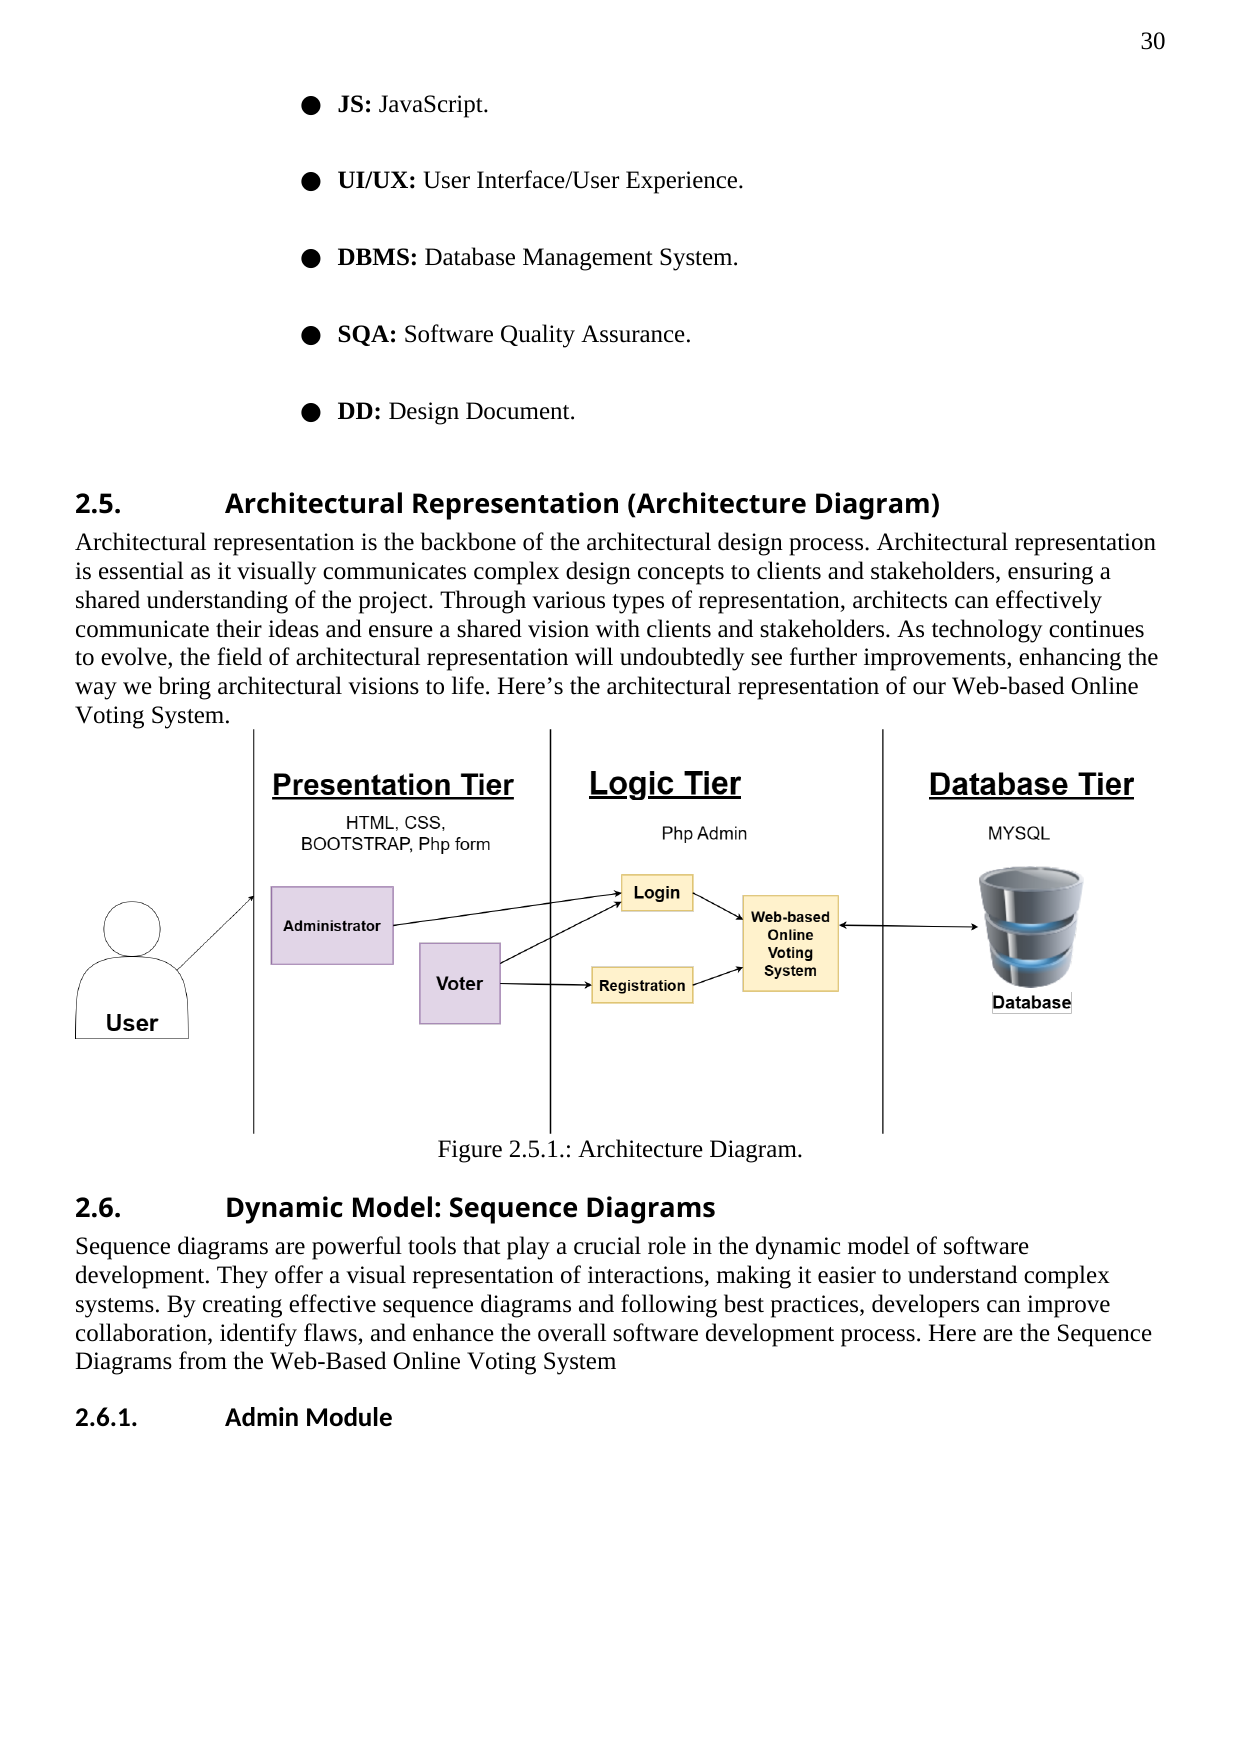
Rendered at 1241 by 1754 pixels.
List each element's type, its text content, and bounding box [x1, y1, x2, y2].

subtitle 2.6.1. Admin Module [75, 1400, 1165, 1433]
list DBMS: Database Management System. [300, 229, 1165, 280]
text Figure 2.5.1.: Architecture Diagram. [75, 1135, 1165, 1163]
text Sequence diagrams are powerful tools that play a crucial role in the dynamic model of software development. They offer a visual representation of interactions, making it easier to understand complex systems. By creating effective sequence diagrams and following best practices, developers can improve collaboration, identify flaws, and enhance the overall software development process. Here are the Sequence Diagrams from the Web-Based Online Voting System [75, 1231, 1165, 1375]
picture [75, 728, 1166, 1135]
list JS: JavaScript. [300, 75, 1165, 126]
subtitle 2.6. Dynamic Model: Sequence Diagrams [75, 1188, 1165, 1225]
text Architectural representation is the backbone of the architectural design process. Architectural representation is essential as it visually communicates complex design concepts to clients and stakeholders, ensuring a shared understanding of the project. Through various types of representation, architects can effectively communicate their ideas and ensure a shared vision with clients and stakeholders. As technology continues to evolve, the field of architectural representation will undoubtedly see further improvements, enhancing the way we bring architectural visions to life. Here’s the architectural representation of our Web-based Online Voting System. [75, 527, 1165, 728]
subtitle 2.5. Architectural Representation (Architecture Diagram) [75, 484, 1165, 521]
list DD: Design Document. [300, 382, 1165, 434]
list UI/UX: User Interface/User Experience. [300, 152, 1165, 203]
list SQA: Software Quality Assurance. [300, 306, 1165, 357]
